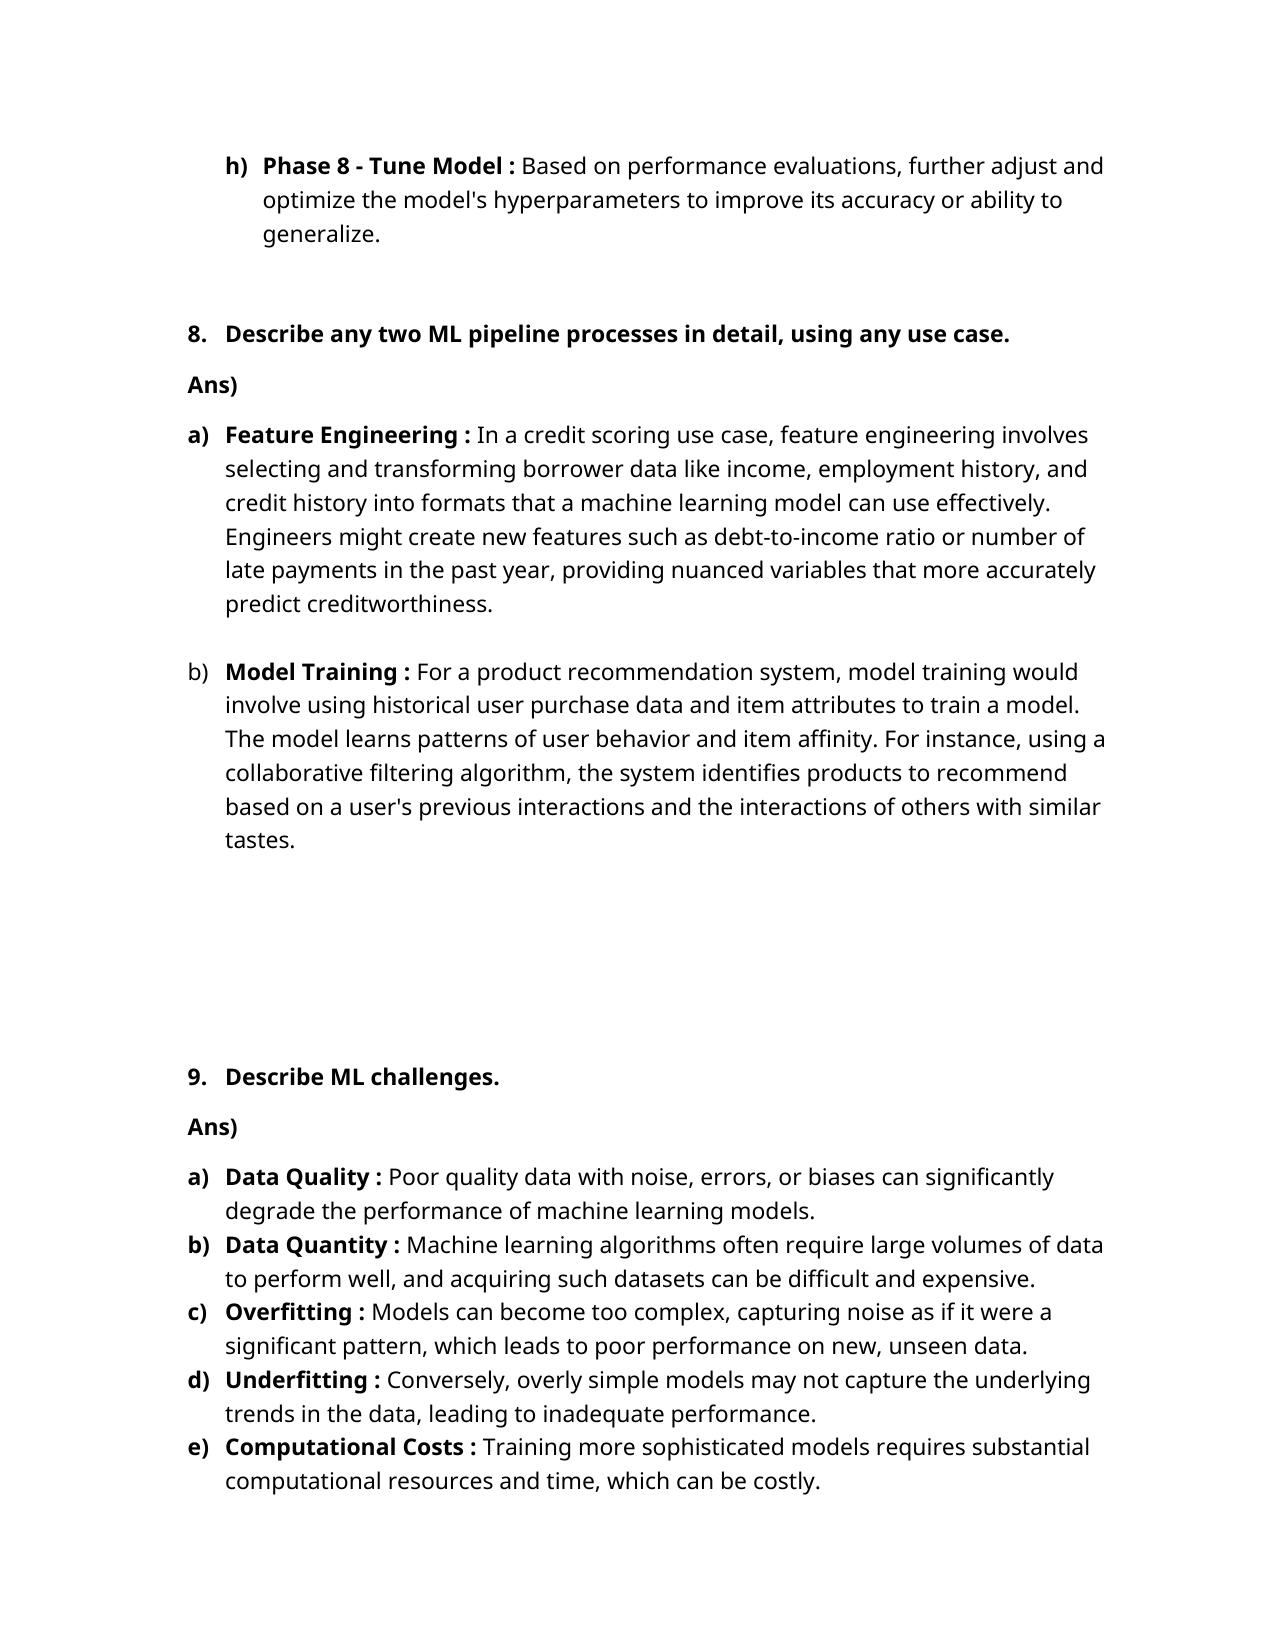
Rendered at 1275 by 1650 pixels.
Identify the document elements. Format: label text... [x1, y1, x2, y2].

list Model Training : For a product recommendation system, model training would involve using historical user purchase data and item attributes to train a model. The model learns patterns of user behavior and item affinity. For instance, using a collaborative filtering algorithm, the system identifies products to recommend based on a user's previous interactions and the interactions of others with similar tastes. [187, 655, 1125, 855]
list Describe any two ML pipeline processes in detail, using any use case. [187, 318, 1125, 349]
text Ans) [187, 1111, 1125, 1142]
list Data Quantity : Machine learning algorithms often require large volumes of data to perform well, and acquiring such datasets can be difficult and expensive. [187, 1229, 1125, 1294]
list Overfitting : Models can become too complex, capturing noise as if it were a significant pattern, which leads to poor performance on new, unseen data. [187, 1296, 1125, 1361]
list Data Quality : Poor quality data with noise, errors, or biases can significantly degrade the performance of machine learning models. [187, 1161, 1125, 1226]
list Underfitting : Conversely, overly simple models may not capture the underlying trends in the data, leading to inadequate performance. [187, 1364, 1125, 1429]
text Ans) [187, 369, 1125, 400]
list Phase 8 - Tune Model : Based on performance evaluations, further adjust and optimize the model's hyperparameters to improve its accuracy or ability to generalize. [225, 150, 1125, 249]
list Describe ML challenges. [187, 1060, 1125, 1092]
list Computational Costs : Training more sophisticated models requires substantial computational resources and time, which can be costly. [187, 1431, 1125, 1496]
list Feature Engineering : In a credit scoring use case, feature engineering involves selecting and transforming borrower data like income, employment history, and credit history into formats that a machine learning model can use effectively. Engineers might create new features such as debt-to-income ratio or number of late payments in the past year, providing nuanced variables that more accurately predict creditworthiness. [187, 419, 1125, 619]
